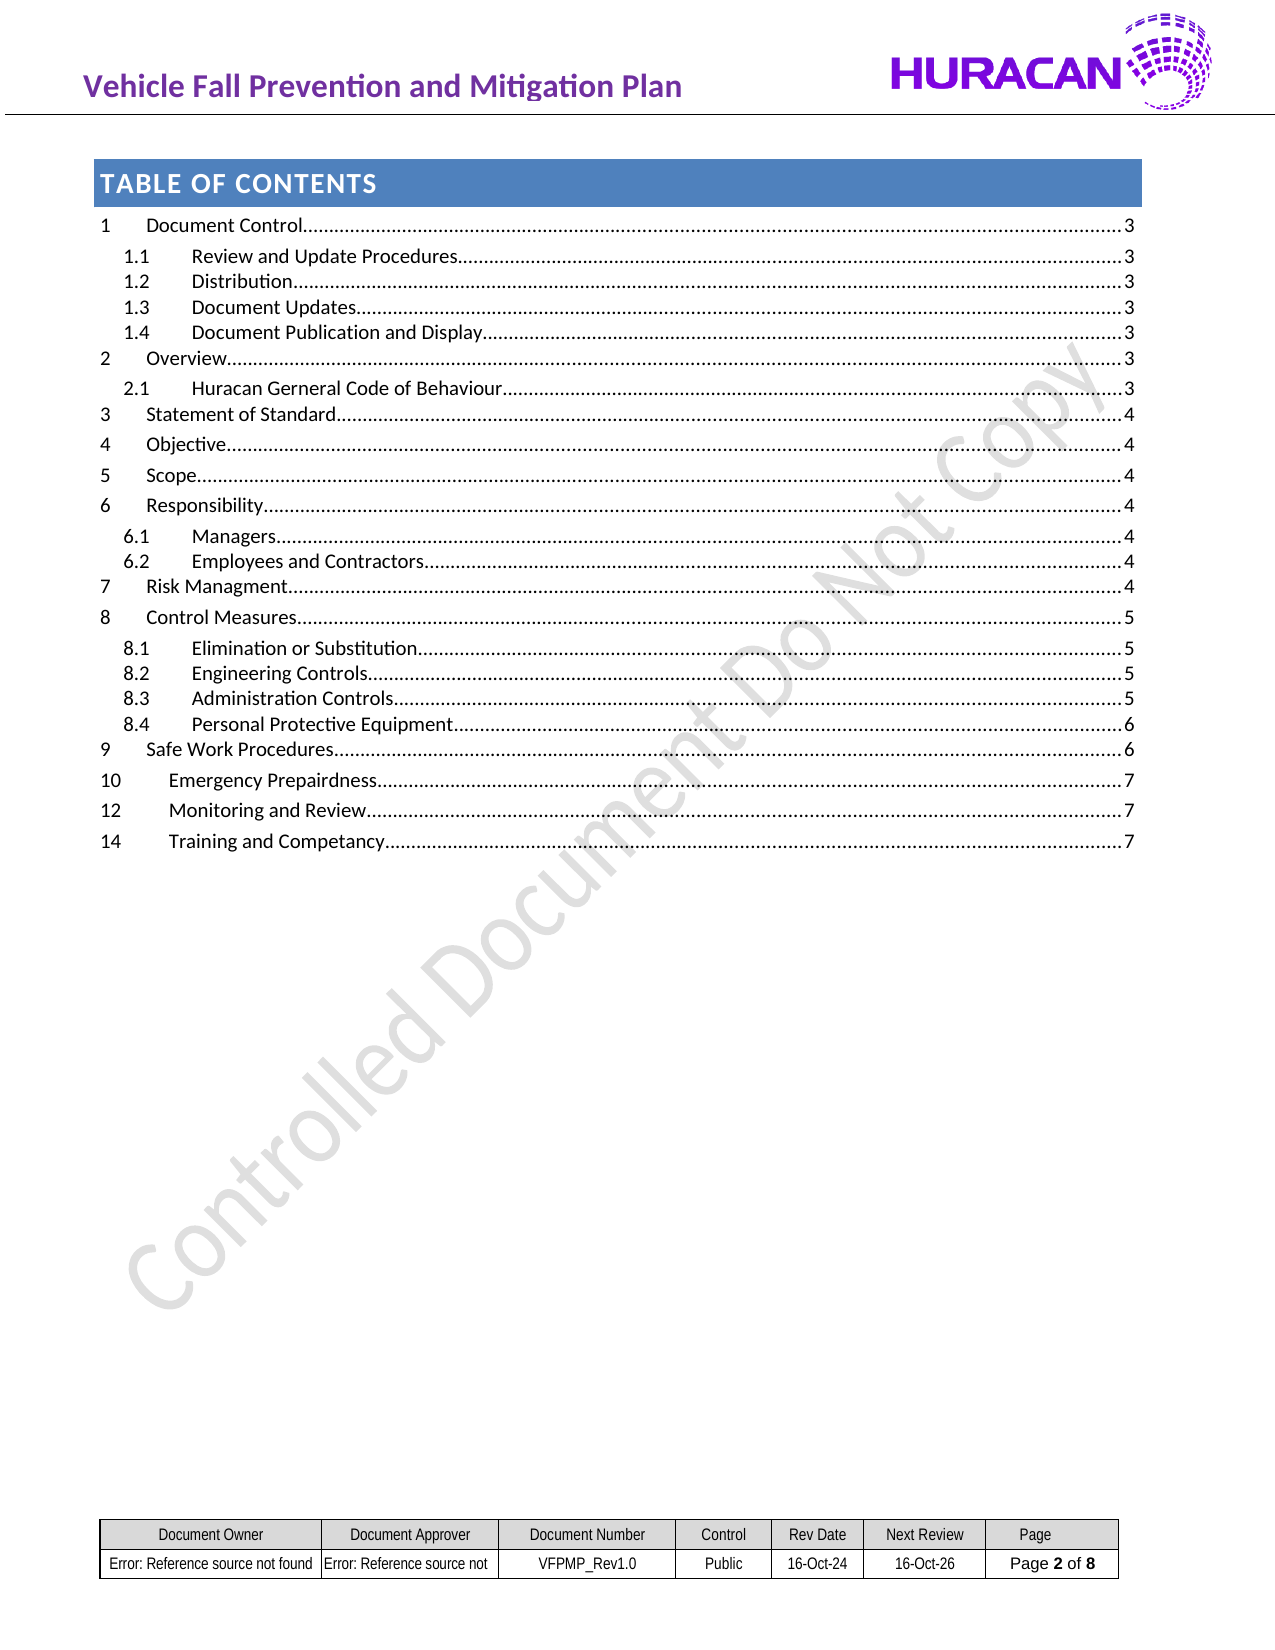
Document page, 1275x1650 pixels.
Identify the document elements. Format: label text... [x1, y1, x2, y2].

text 1.1 Review and Update Procedures 3 [123, 243, 1135, 269]
text 6.1 Managers 4 [123, 523, 1135, 548]
text 2.1 Huracan Gerneral Code of Behaviour 3 [123, 375, 1135, 401]
text 4 Objective 4 [100, 431, 1135, 457]
text 3 Statement of Standard 4 [100, 401, 1135, 426]
text 8.3 Administration Controls 5 [123, 686, 1135, 711]
text 1.3 Document Updates 3 [123, 294, 1135, 319]
text 1.4 Document Publication and Display 3 [123, 319, 1135, 345]
text 6.2 Employees and Contractors 4 [123, 548, 1135, 574]
text 5 Scope 4 [100, 462, 1135, 487]
text 8 Control Measures 5 [100, 604, 1135, 630]
text 2 Overview 3 [100, 345, 1135, 370]
text 1.2 Distribution 3 [123, 269, 1135, 294]
text 7 Risk Managment 4 [100, 574, 1135, 599]
text 8.4 Personal Protective Equipment 6 [123, 711, 1135, 736]
text 6 Responsibility 4 [100, 492, 1135, 518]
text 1 Document Control 3 [100, 213, 1135, 238]
picture [891, 13, 1212, 110]
text 12 Monitoring and Review 7 [100, 797, 1135, 823]
text 10 Emergency Prepairdness 7 [100, 767, 1135, 792]
text 14 Training and Competancy 7 [100, 828, 1135, 853]
text 8.2 Engineering Controls 5 [123, 660, 1135, 686]
subtitle Table of Contents [100, 166, 1135, 201]
text 8.1 Elimination or Substitution 5 [123, 635, 1135, 660]
text 9 Safe Work Procedures 6 [100, 736, 1135, 762]
